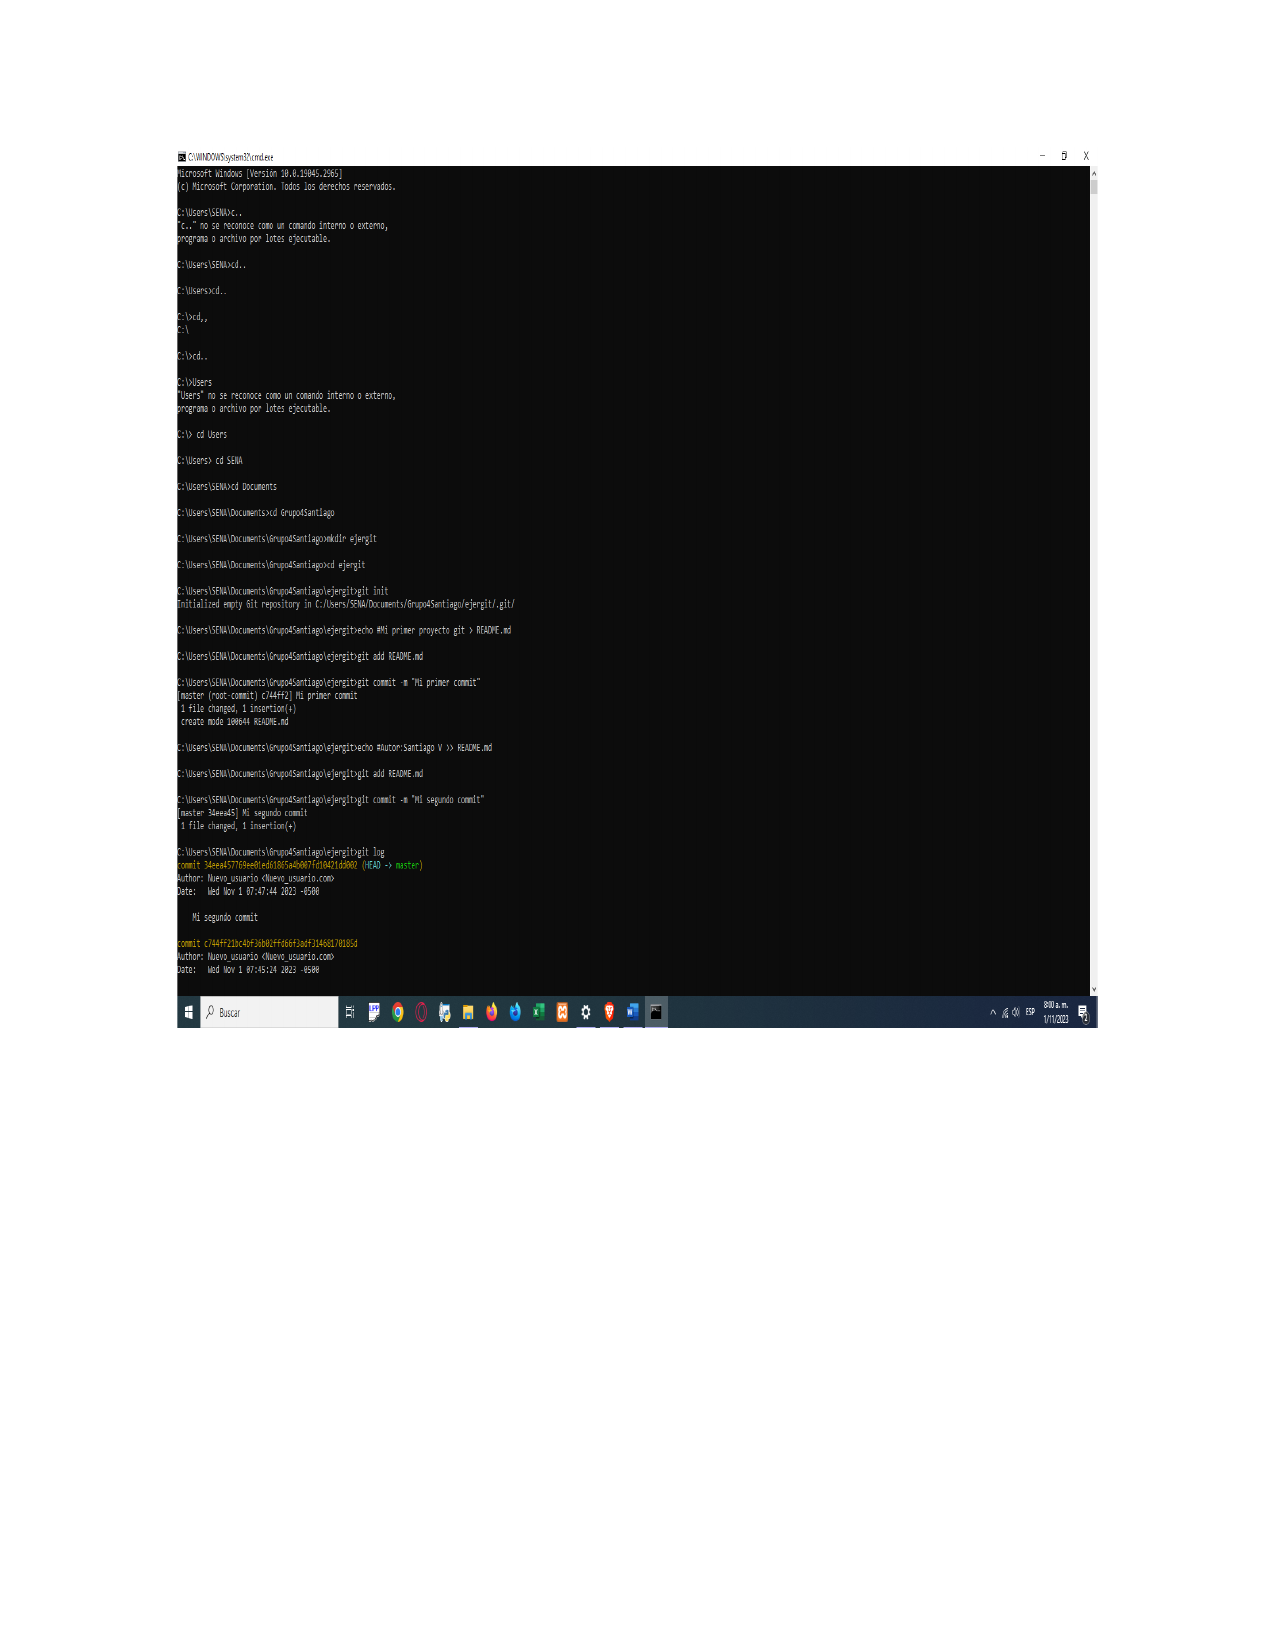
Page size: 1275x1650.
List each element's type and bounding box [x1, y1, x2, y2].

picture [177, 147, 1098, 1028]
